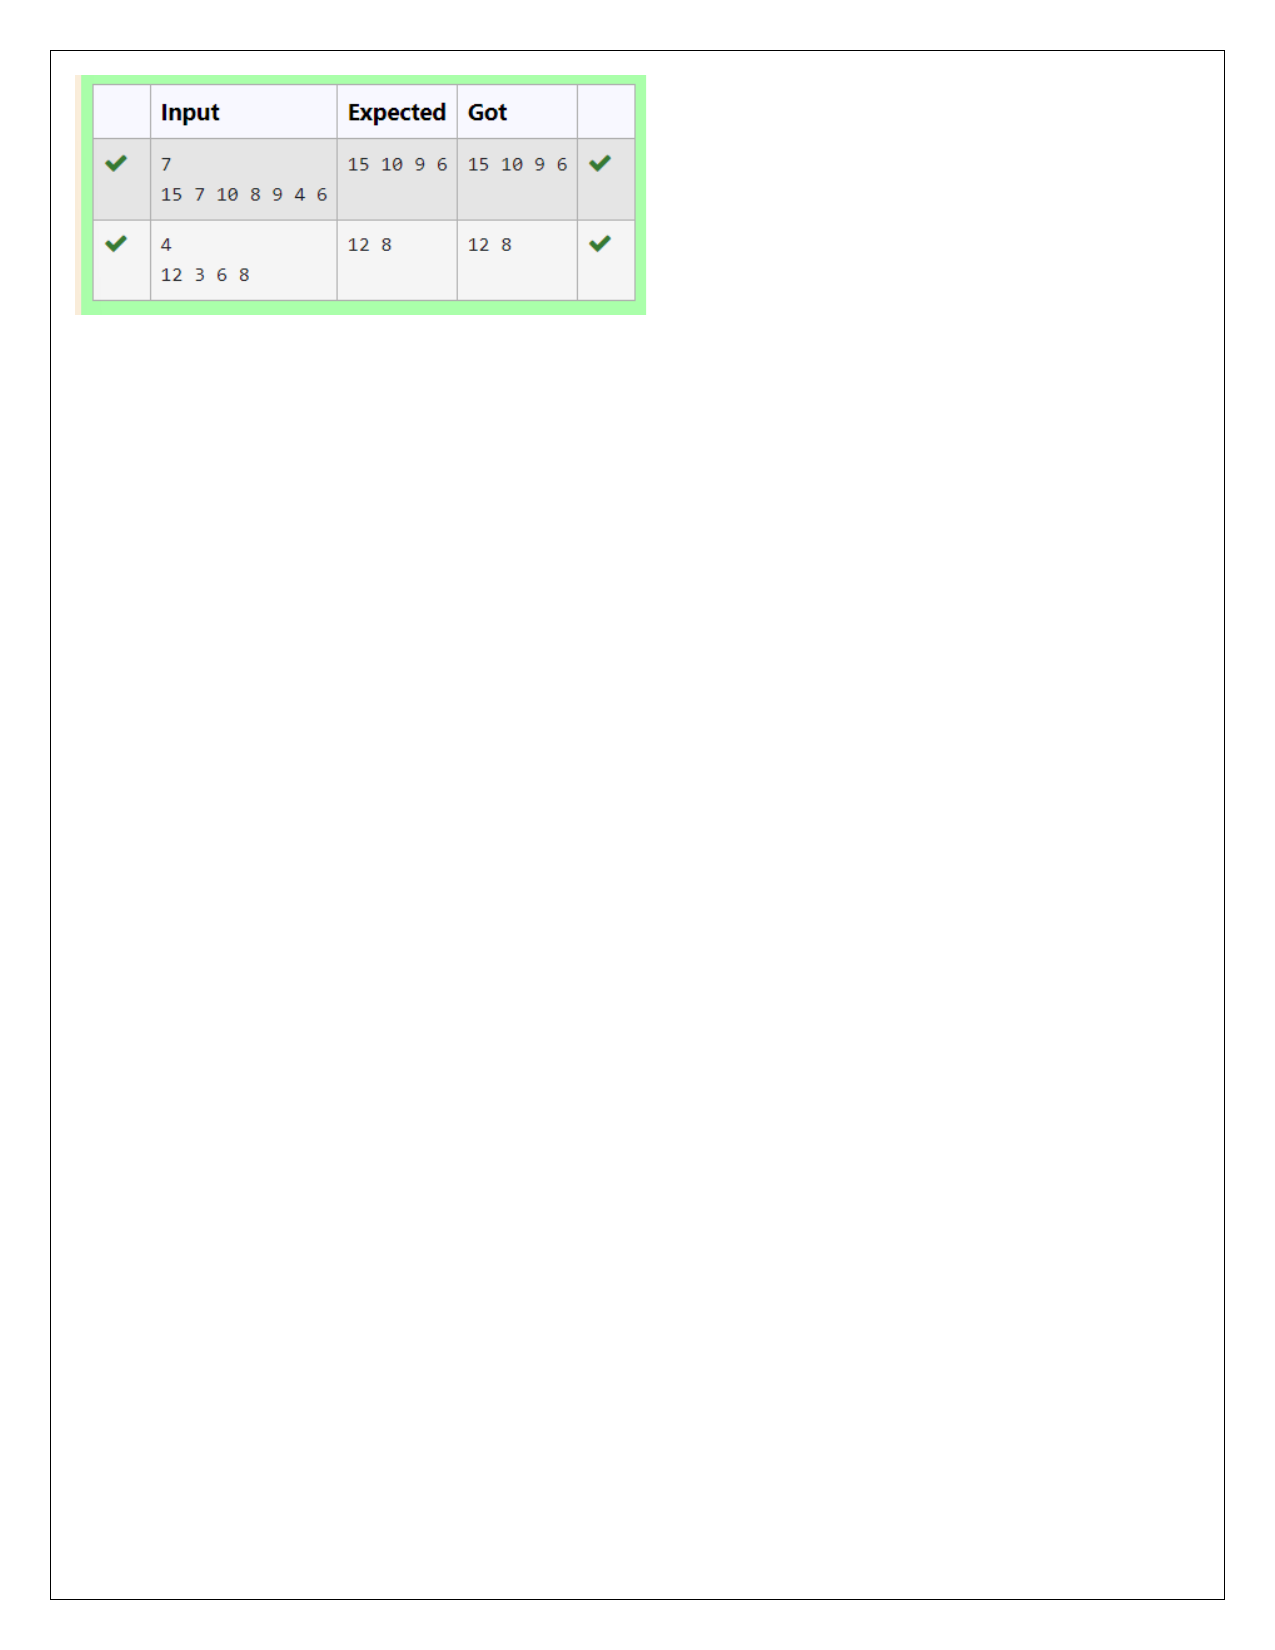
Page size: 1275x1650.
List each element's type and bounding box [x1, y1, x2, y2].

picture [75, 75, 647, 315]
